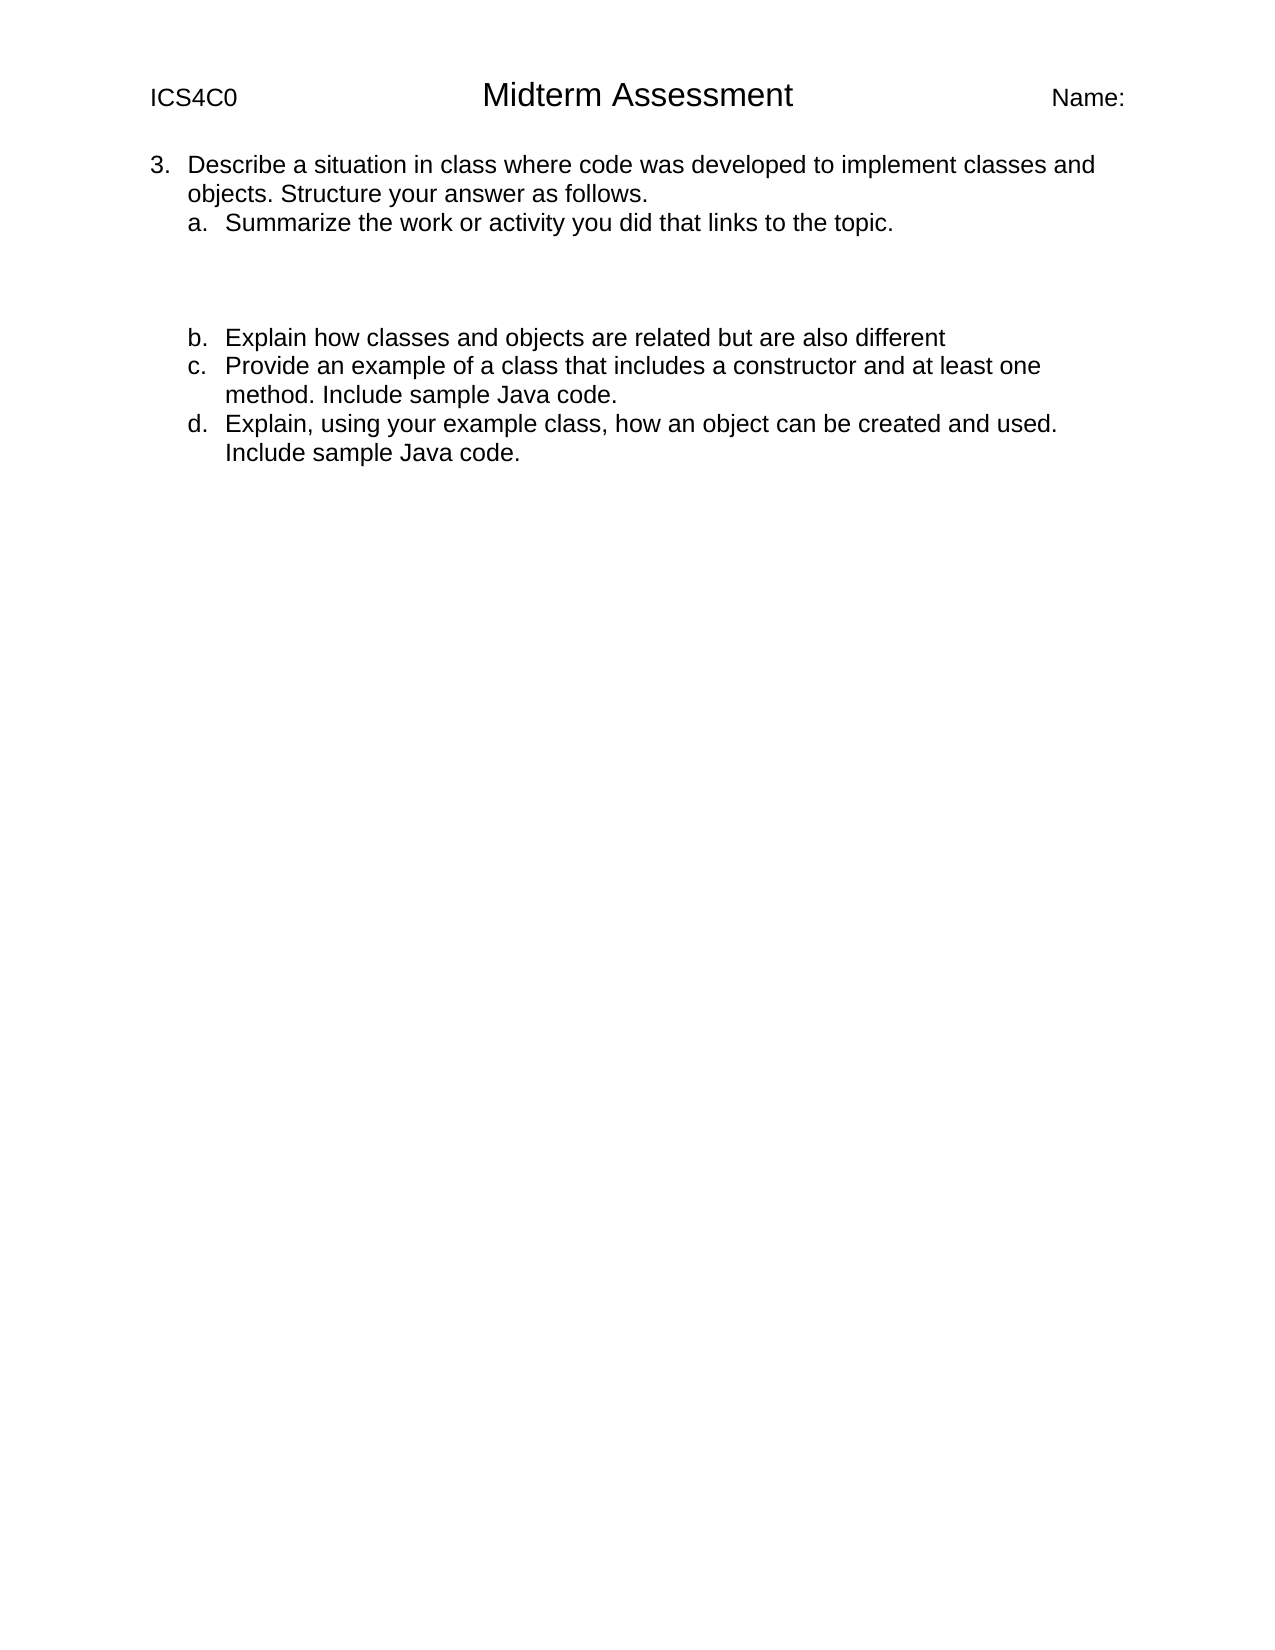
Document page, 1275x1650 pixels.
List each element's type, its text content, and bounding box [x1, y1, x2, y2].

list Describe a situation in class where code was developed to implement classes and objects. Structure your answer as follows. [150, 150, 1125, 207]
list Explain, using your example class, how an object can be created and used. Include sample Java code. [187, 409, 1125, 466]
list Explain how classes and objects are related but are also different [187, 322, 1125, 351]
list Summarize the work or activity you did that links to the topic. [187, 207, 1125, 236]
list Provide an example of a class that includes a constructor and at least one method. Include sample Java code. [187, 351, 1125, 409]
